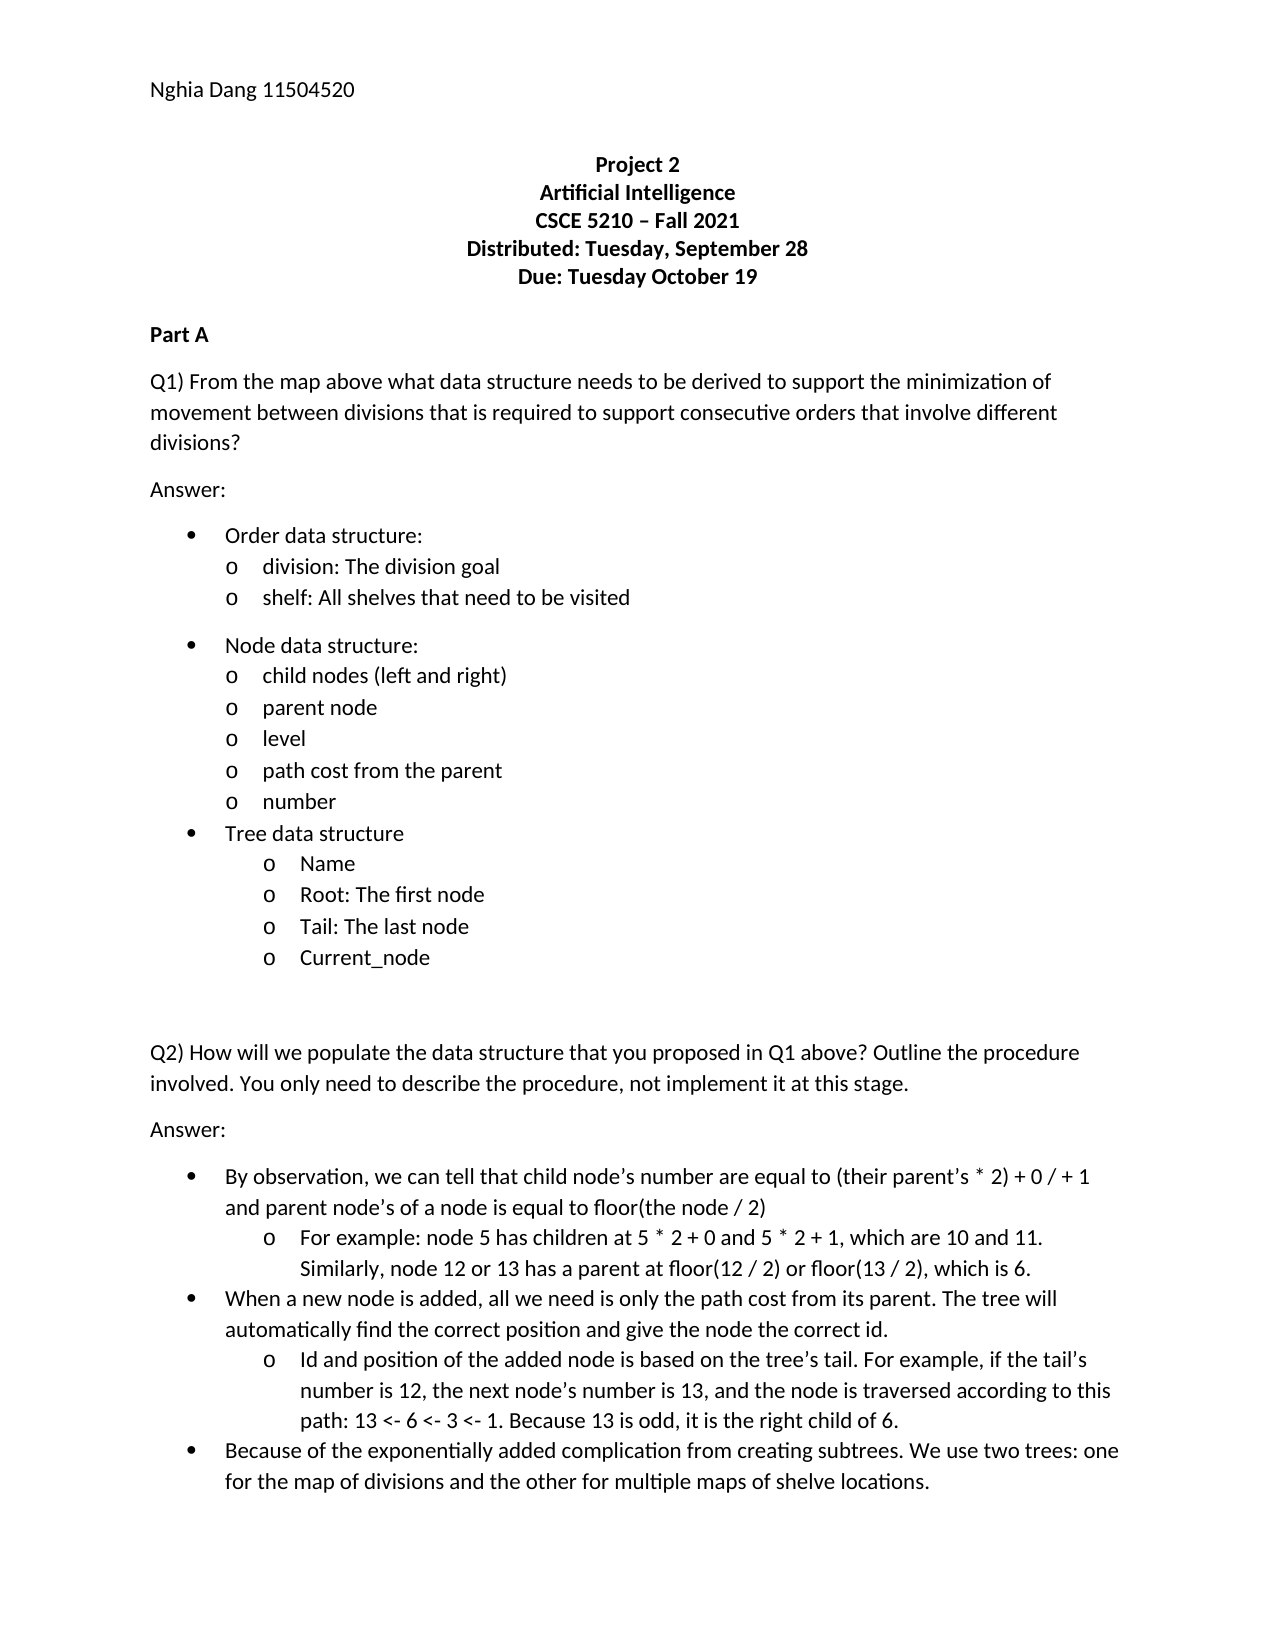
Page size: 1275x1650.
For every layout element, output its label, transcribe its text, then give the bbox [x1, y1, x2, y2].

list By observation, we can tell that child node’s number are equal to (their parent’s * 2) + 0 / + 1 and parent node’s of a node is equal to floor(the node / 2) [187, 1162, 1125, 1221]
list Node data structure: [187, 631, 1125, 659]
text Part A [150, 321, 1125, 349]
list When a new node is added, all we need is only the path cost from its parent. The tree will automatically find the correct position and give the node the correct id. [187, 1284, 1125, 1343]
list division: The division goal [225, 552, 1125, 581]
list shelf: All shelves that need to be visited [225, 583, 1125, 612]
list Name [262, 849, 1125, 878]
list child nodes (left and right) [225, 662, 1125, 691]
list path cost from the parent [225, 756, 1125, 785]
list Order data structure: [187, 522, 1125, 550]
list Because of the exponentially added complication from creating subtrees. We use two trees: one for the map of divisions and the other for multiple maps of shelve locations. [187, 1437, 1125, 1495]
text Answer: [150, 475, 1125, 503]
list Tree data structure [187, 819, 1125, 847]
list parent node [225, 693, 1125, 722]
list Current_node [262, 943, 1125, 973]
list For example: node 5 has children at 5 * 2 + 0 and 5 * 2 + 1, which are 10 and 11. Similarly, node 12 or 13 has a parent at floor(12 / 2) or floor(13 / 2), which is 6. [262, 1223, 1125, 1282]
list Id and position of the added node is based on the tree’s tail. For example, if the tail’s number is 12, the next node’s number is 13, and the node is traversed according to this path: 13 <- 6 <- 3 <- 1. Because 13 is odd, it is the right child of 6. [262, 1345, 1125, 1434]
list level [225, 724, 1125, 754]
text CSCE 5210 – Fall 2021 [150, 206, 1125, 234]
text Due: Tuesday October 19 [150, 262, 1125, 290]
list Tail: The last node [262, 912, 1125, 941]
text Artificial Intelligence [150, 178, 1125, 206]
text Distributed: Tuesday, September 28 [150, 234, 1125, 262]
list Root: The first node [262, 881, 1125, 910]
list number [225, 787, 1125, 817]
text Answer: [150, 1116, 1125, 1144]
text Q1) From the map above what data structure needs to be derived to support the minimization of movement between divisions that is required to support consecutive orders that involve different divisions? [150, 367, 1125, 456]
text Q2) How will we populate the data structure that you proposed in Q1 above? Outline the procedure involved. You only need to describe the procedure, not implement it at this stage. [150, 1038, 1125, 1097]
text Project 2 [150, 150, 1125, 178]
